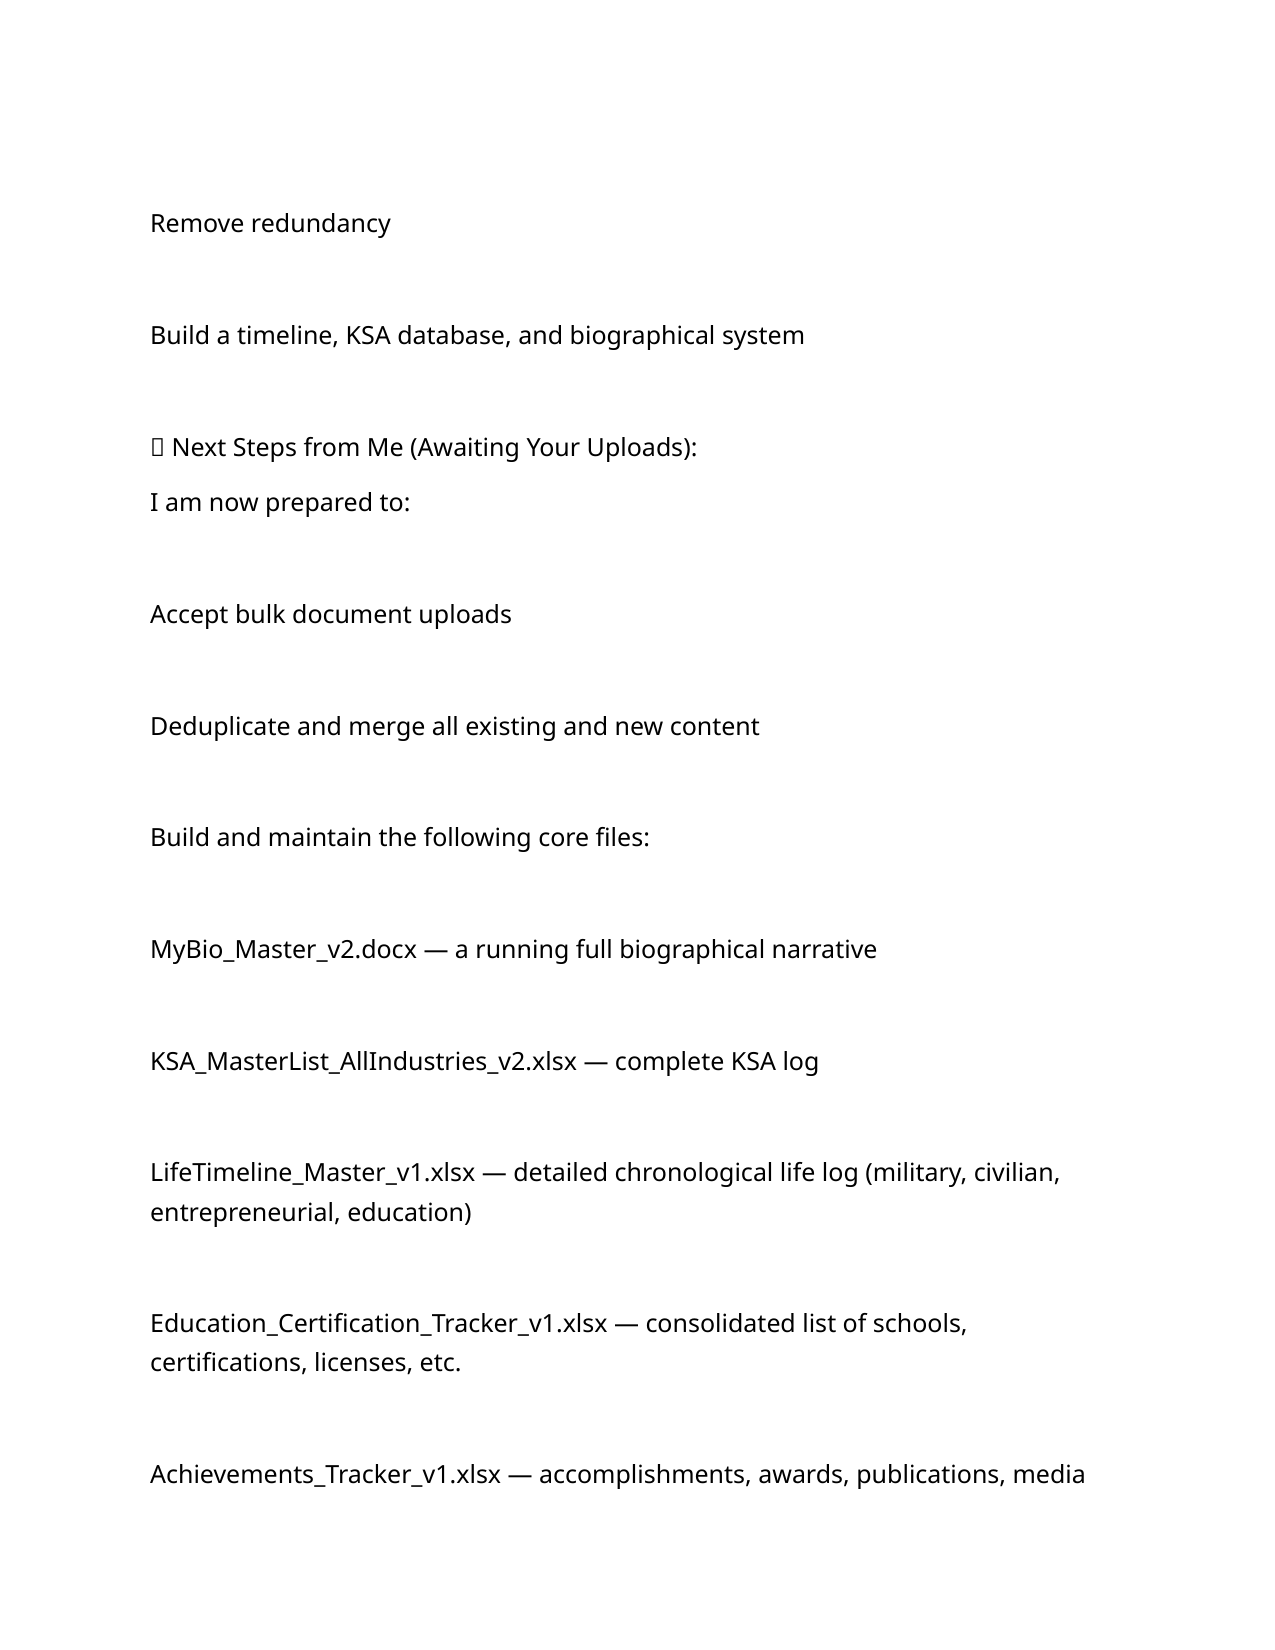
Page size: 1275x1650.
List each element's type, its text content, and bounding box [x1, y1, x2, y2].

text I am now prepared to: [150, 485, 1125, 519]
text KSA_MasterList_AllIndustries_v2.xlsx — complete KSA log [150, 1043, 1125, 1077]
text ✅ Next Steps from Me (Awaiting Your Uploads): [150, 429, 1125, 463]
text Achievements_Tracker_v1.xlsx — accomplishments, awards, publications, media [150, 1457, 1125, 1491]
text Deduplicate and merge all existing and new content [150, 708, 1125, 742]
text Remove redundancy [150, 206, 1125, 240]
text Accept bulk document uploads [150, 597, 1125, 631]
text MyBio_Master_v2.docx — a running full biographical narrative [150, 932, 1125, 966]
text Build and maintain the following core files: [150, 820, 1125, 854]
text Education_Certification_Tracker_v1.xlsx — consolidated list of schools, certifications, licenses, etc. [150, 1306, 1125, 1379]
text LifeTimeline_Master_v1.xlsx — detailed chronological life log (military, civilian, entrepreneurial, education) [150, 1155, 1125, 1228]
text Build a timeline, KSA database, and biographical system [150, 317, 1125, 352]
